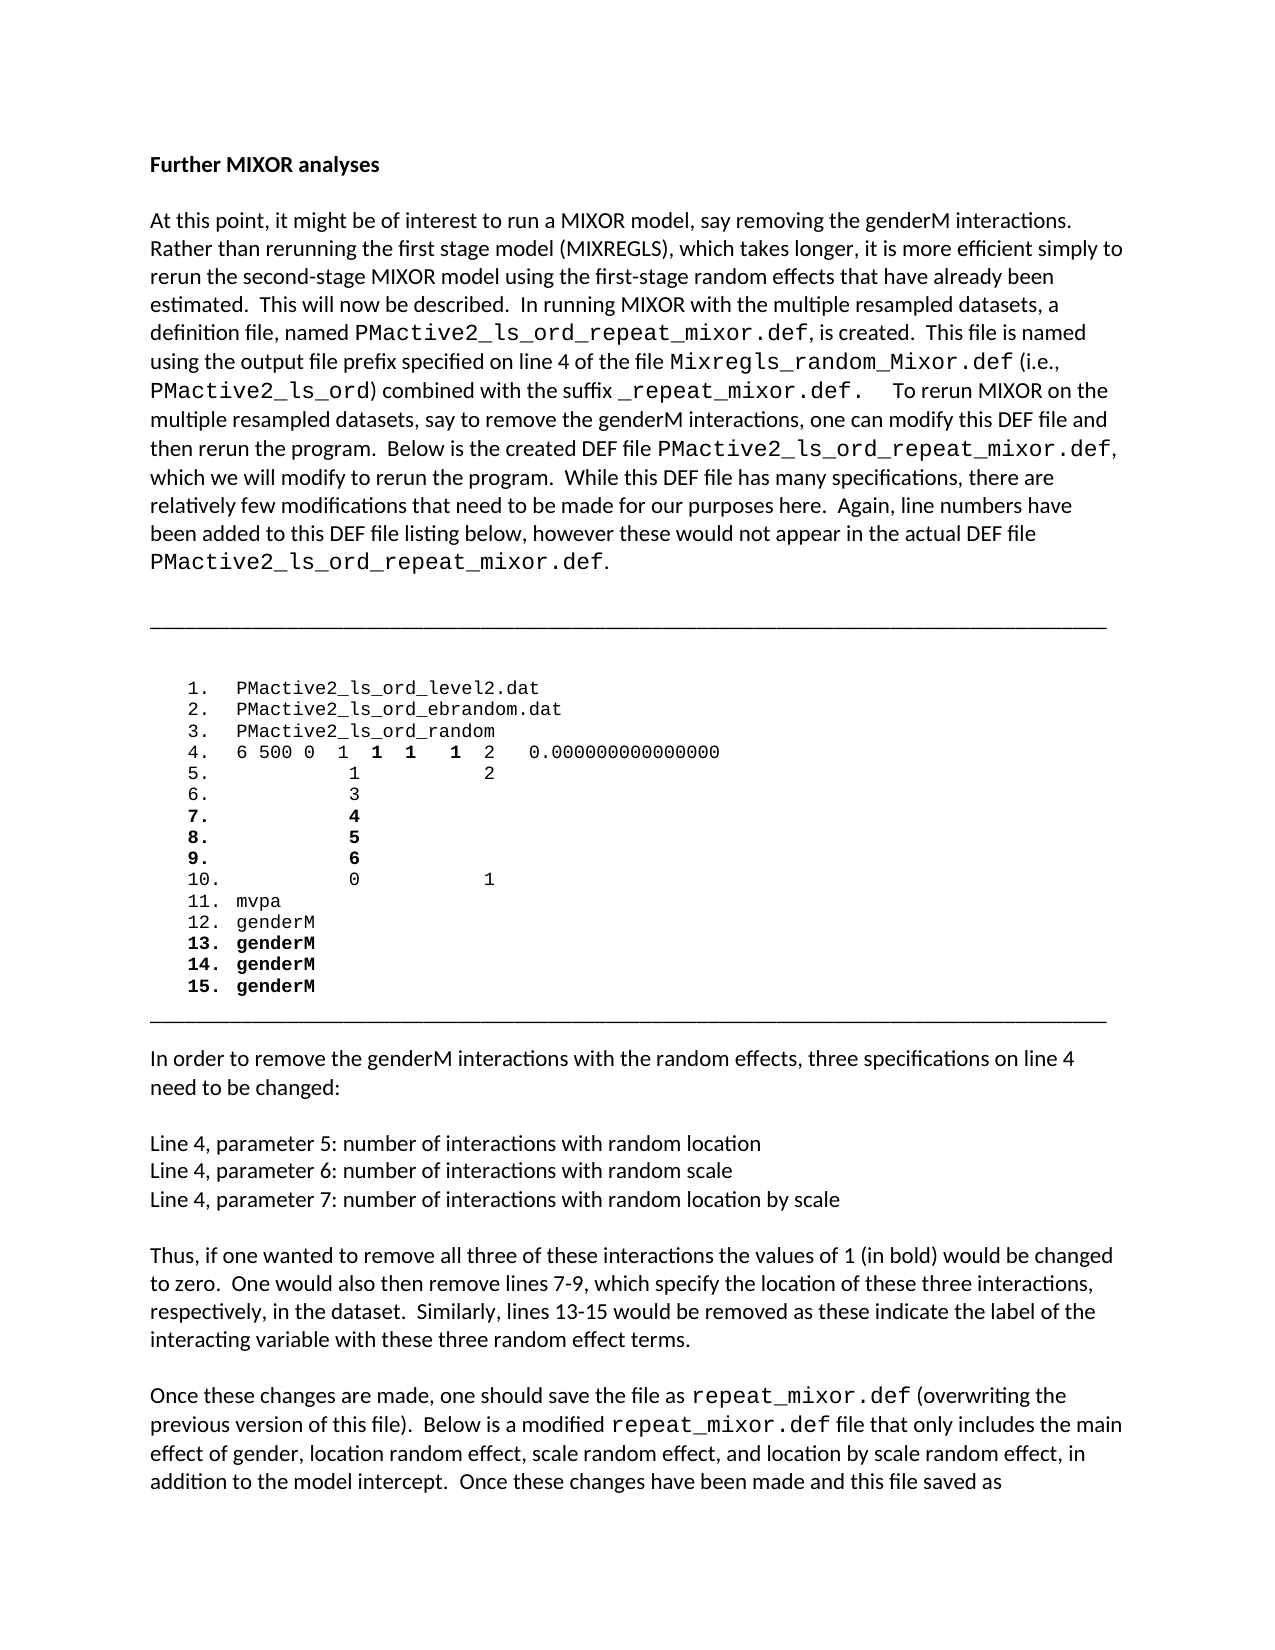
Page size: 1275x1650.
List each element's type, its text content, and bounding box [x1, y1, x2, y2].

list PMactive2_ls_ord_random [187, 721, 1125, 743]
list 0 1 [187, 870, 1125, 891]
list PMactive2_ls_ord_level2.dat [187, 679, 1125, 700]
list 3 [187, 785, 1125, 806]
text Thus, if one wanted to remove all three of these interactions the values of 1 (in bold) would be changed to zero. One would also then remove lines 7-9, which specify the location of these three interactions, respectively, in the dataset. Similarly, lines 13-15 would be removed as these indicate the label of the interacting variable with these three random effect terms. [150, 1241, 1125, 1353]
list genderM [187, 913, 1125, 934]
list genderM [187, 955, 1125, 976]
list 5 [187, 828, 1125, 849]
list 6 500 0 1 1 1 1 2 0.000000000000000 [187, 743, 1125, 764]
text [150, 1381, 1125, 1495]
text ____________________________________________________________________________________ [150, 604, 1125, 632]
list genderM [187, 976, 1125, 998]
list 4 [187, 806, 1125, 828]
text Line 4, parameter 7: number of interactions with random location by scale [150, 1185, 1125, 1213]
list genderM [187, 934, 1125, 955]
list PMactive2_ls_ord_ebrandom.dat [187, 700, 1125, 721]
text ____________________________________________________________________________________ [150, 998, 1125, 1026]
list mvpa [187, 891, 1125, 913]
list 1 2 [187, 764, 1125, 785]
list 6 [187, 849, 1125, 870]
text In order to remove the genderM interactions with the random effects, three specifications on line 4 need to be changed: [150, 1044, 1125, 1101]
text Further MIXOR analyses [150, 150, 1125, 178]
text Line 4, parameter 6: number of interactions with random scale [150, 1157, 1125, 1185]
text Line 4, parameter 5: number of interactions with random location [150, 1129, 1125, 1157]
text At this point, it might be of interest to run a MIXOR model, say removing the genderM interactions. Rather than rerunning the first stage model (MIXREGLS), which takes longer, it is more efficient simply to rerun the second-stage MIXOR model using the first-stage random effects that have already been estimated. This will now be described. In running MIXOR with the multiple resampled datasets, a definition file, named PMactive2_ls_ord_repeat_mixor.def, is created. This file is named using the output file prefix specified on line 4 of the file Mixregls_random_Mixor.def (i.e., PMactive2_ls_ord) combined with the suffix _repeat_mixor.def. To rerun MIXOR on the multiple resampled datasets, say to remove the genderM interactions, one can modify this DEF file and then rerun the program. Below is the created DEF file PMactive2_ls_ord_repeat_mixor.def, which we will modify to rerun the program. While this DEF file has many specifications, there are relatively few modifications that need to be made for our purposes here. Again, line numbers have been added to this DEF file listing below, however these would not appear in the actual DEF file PMactive2_ls_ord_repeat_mixor.def. [150, 206, 1125, 576]
